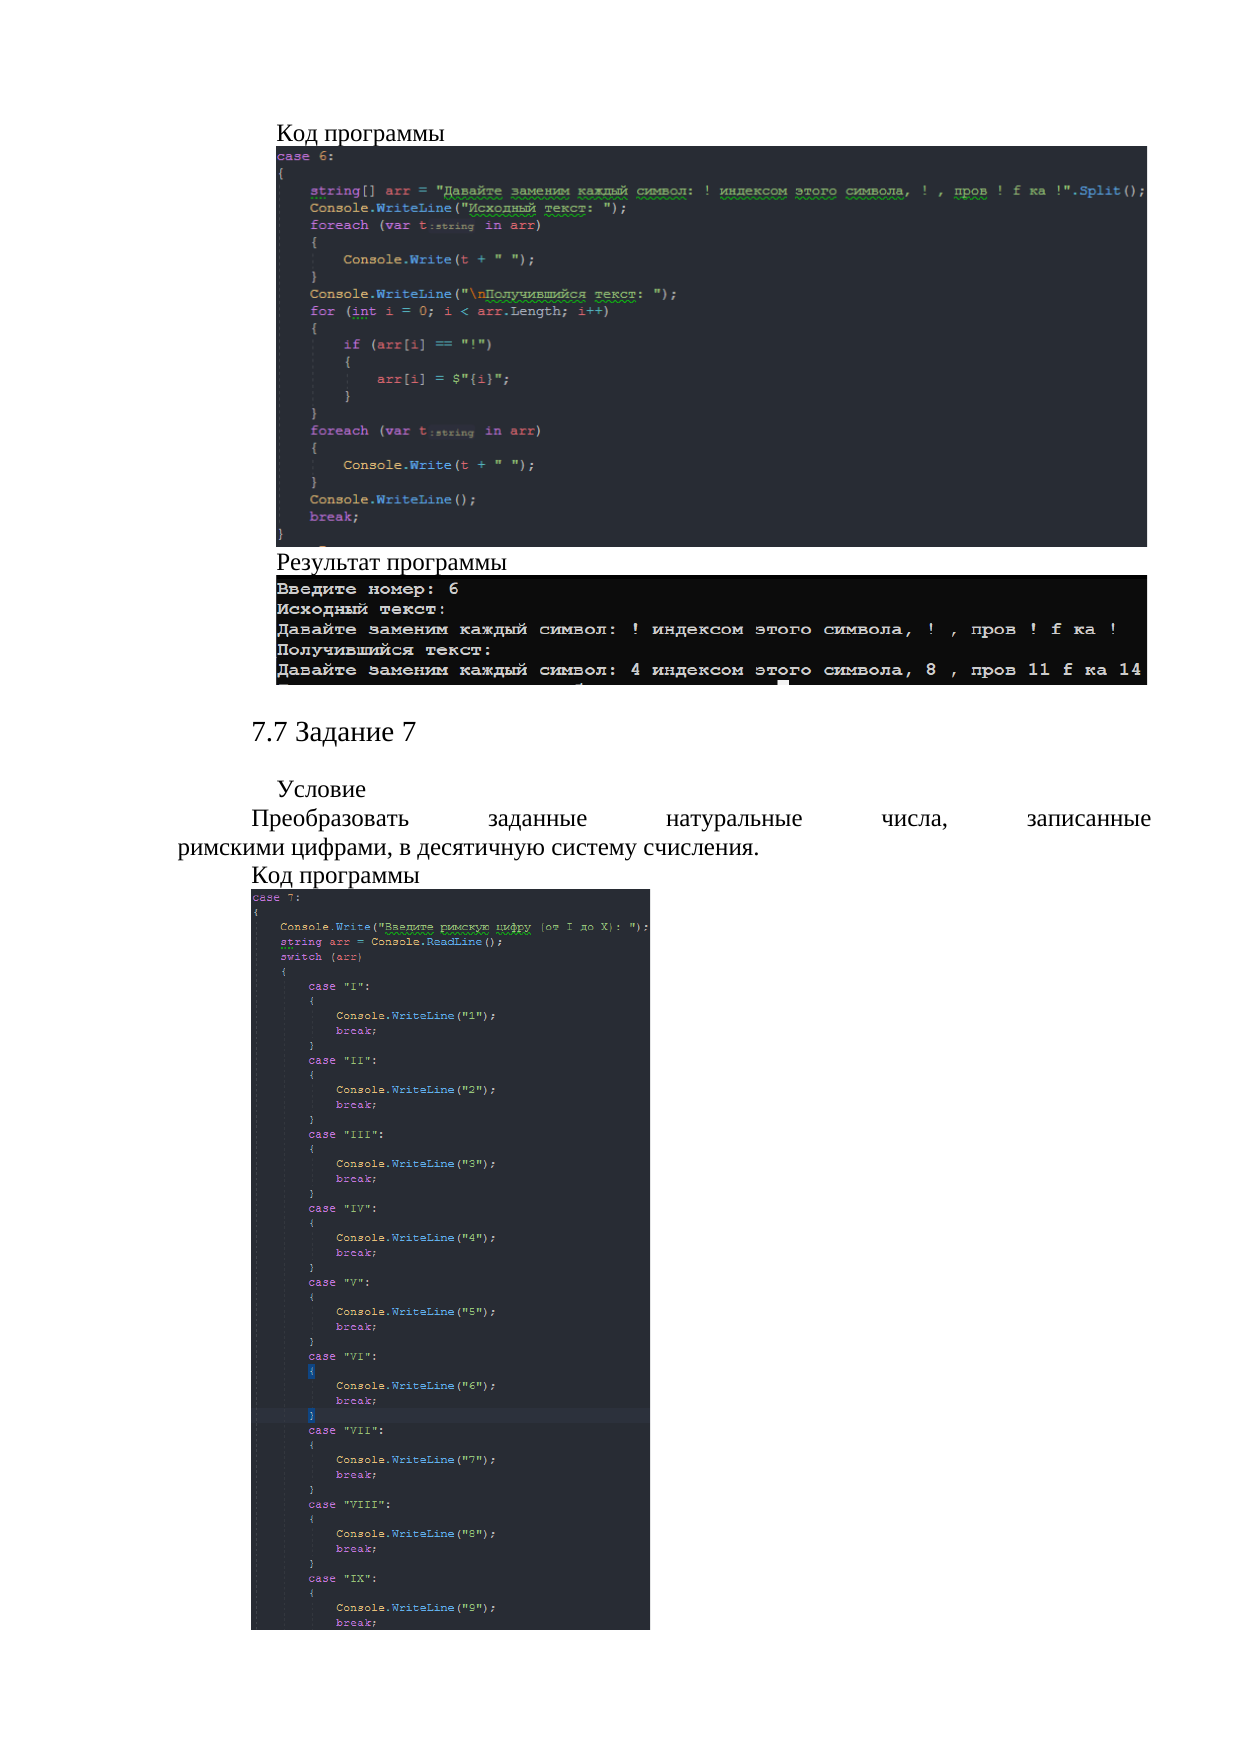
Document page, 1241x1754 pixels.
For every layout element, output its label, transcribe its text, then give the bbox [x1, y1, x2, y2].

text Код программы [202, 118, 1152, 147]
picture [276, 146, 1148, 547]
picture [276, 575, 1148, 685]
text Преобразовать заданные натуральные числа, записанные римскими цифрами, в десятичную систему счисления. [177, 803, 1152, 861]
text Результат программы [202, 547, 1152, 575]
picture [251, 889, 651, 1630]
subtitle Задание 7 [177, 714, 1152, 747]
text Условие [202, 774, 1152, 803]
text Код программы [177, 861, 1152, 889]
